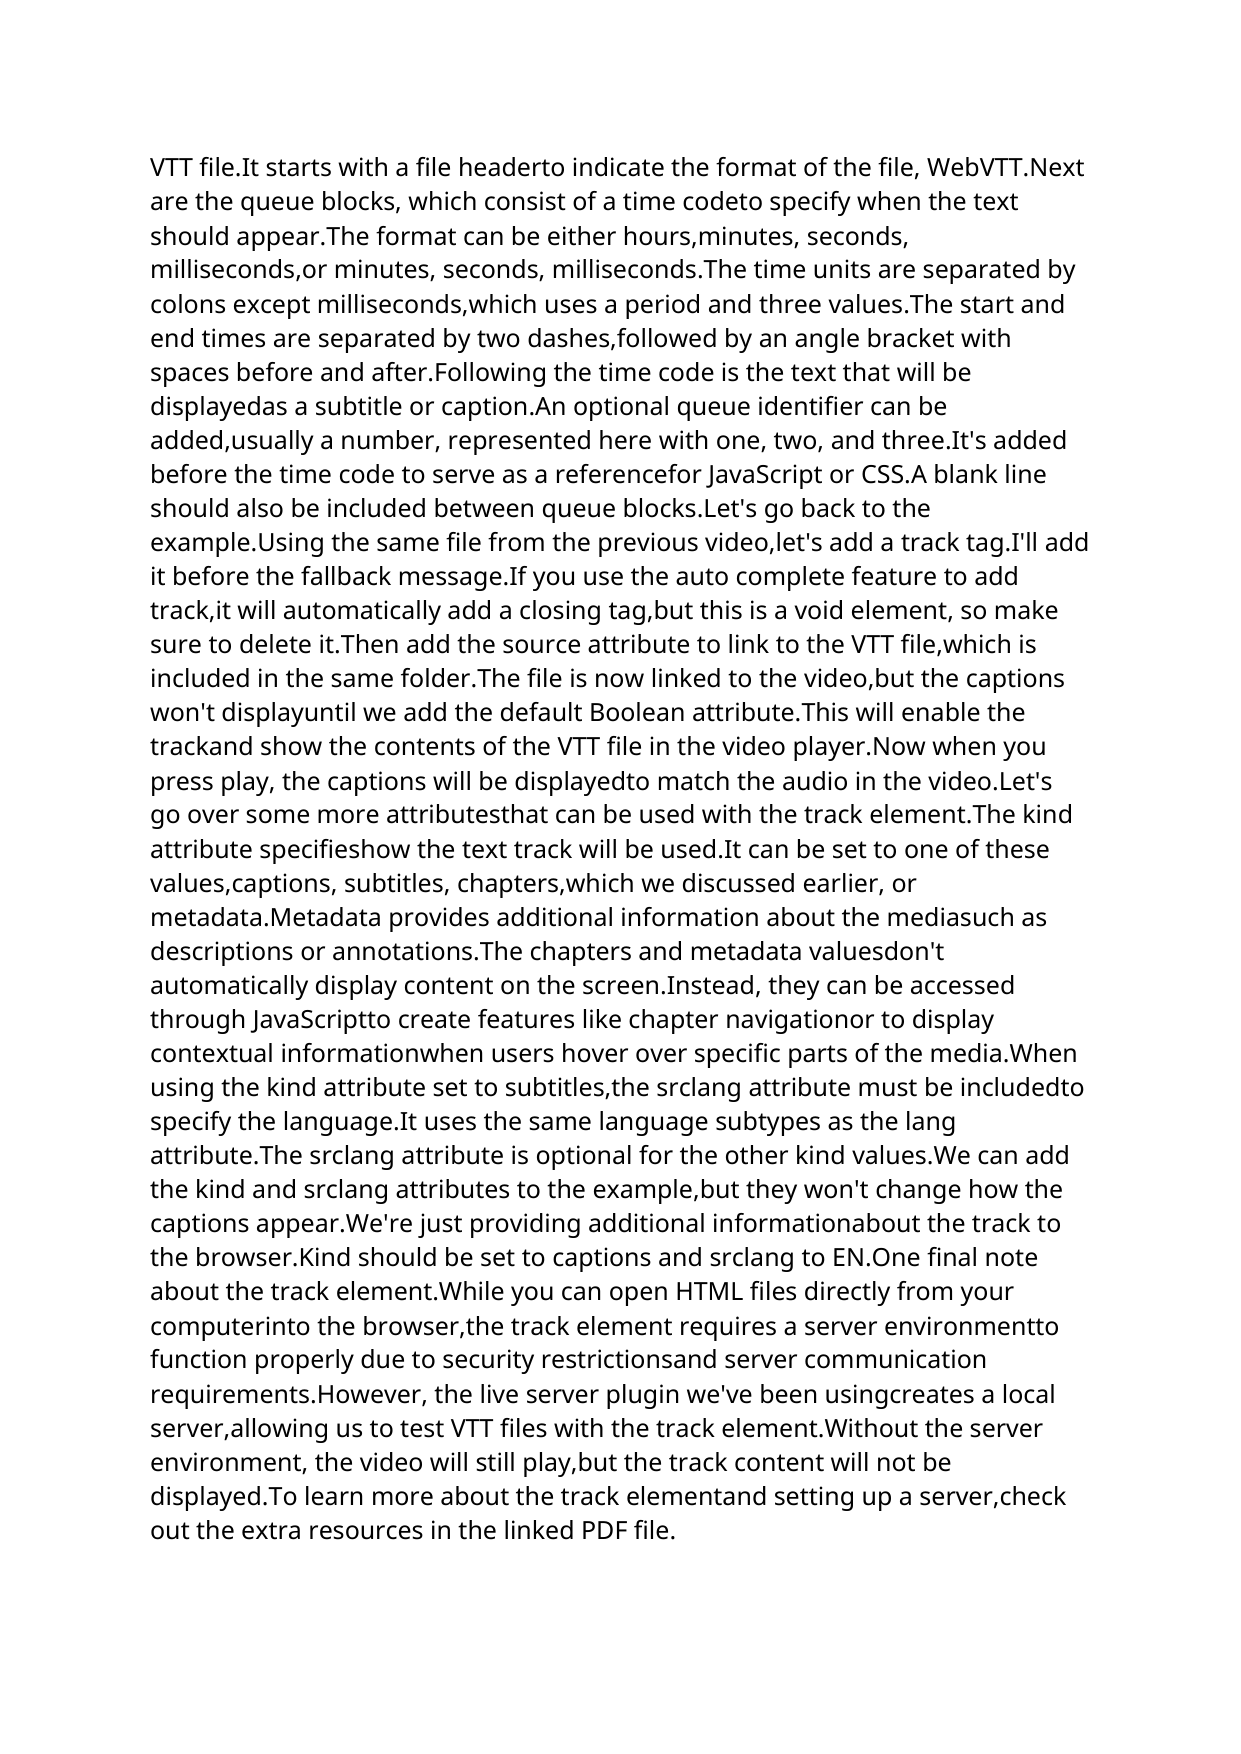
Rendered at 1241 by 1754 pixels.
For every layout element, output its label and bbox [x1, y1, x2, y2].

text [150, 150, 1090, 1547]
